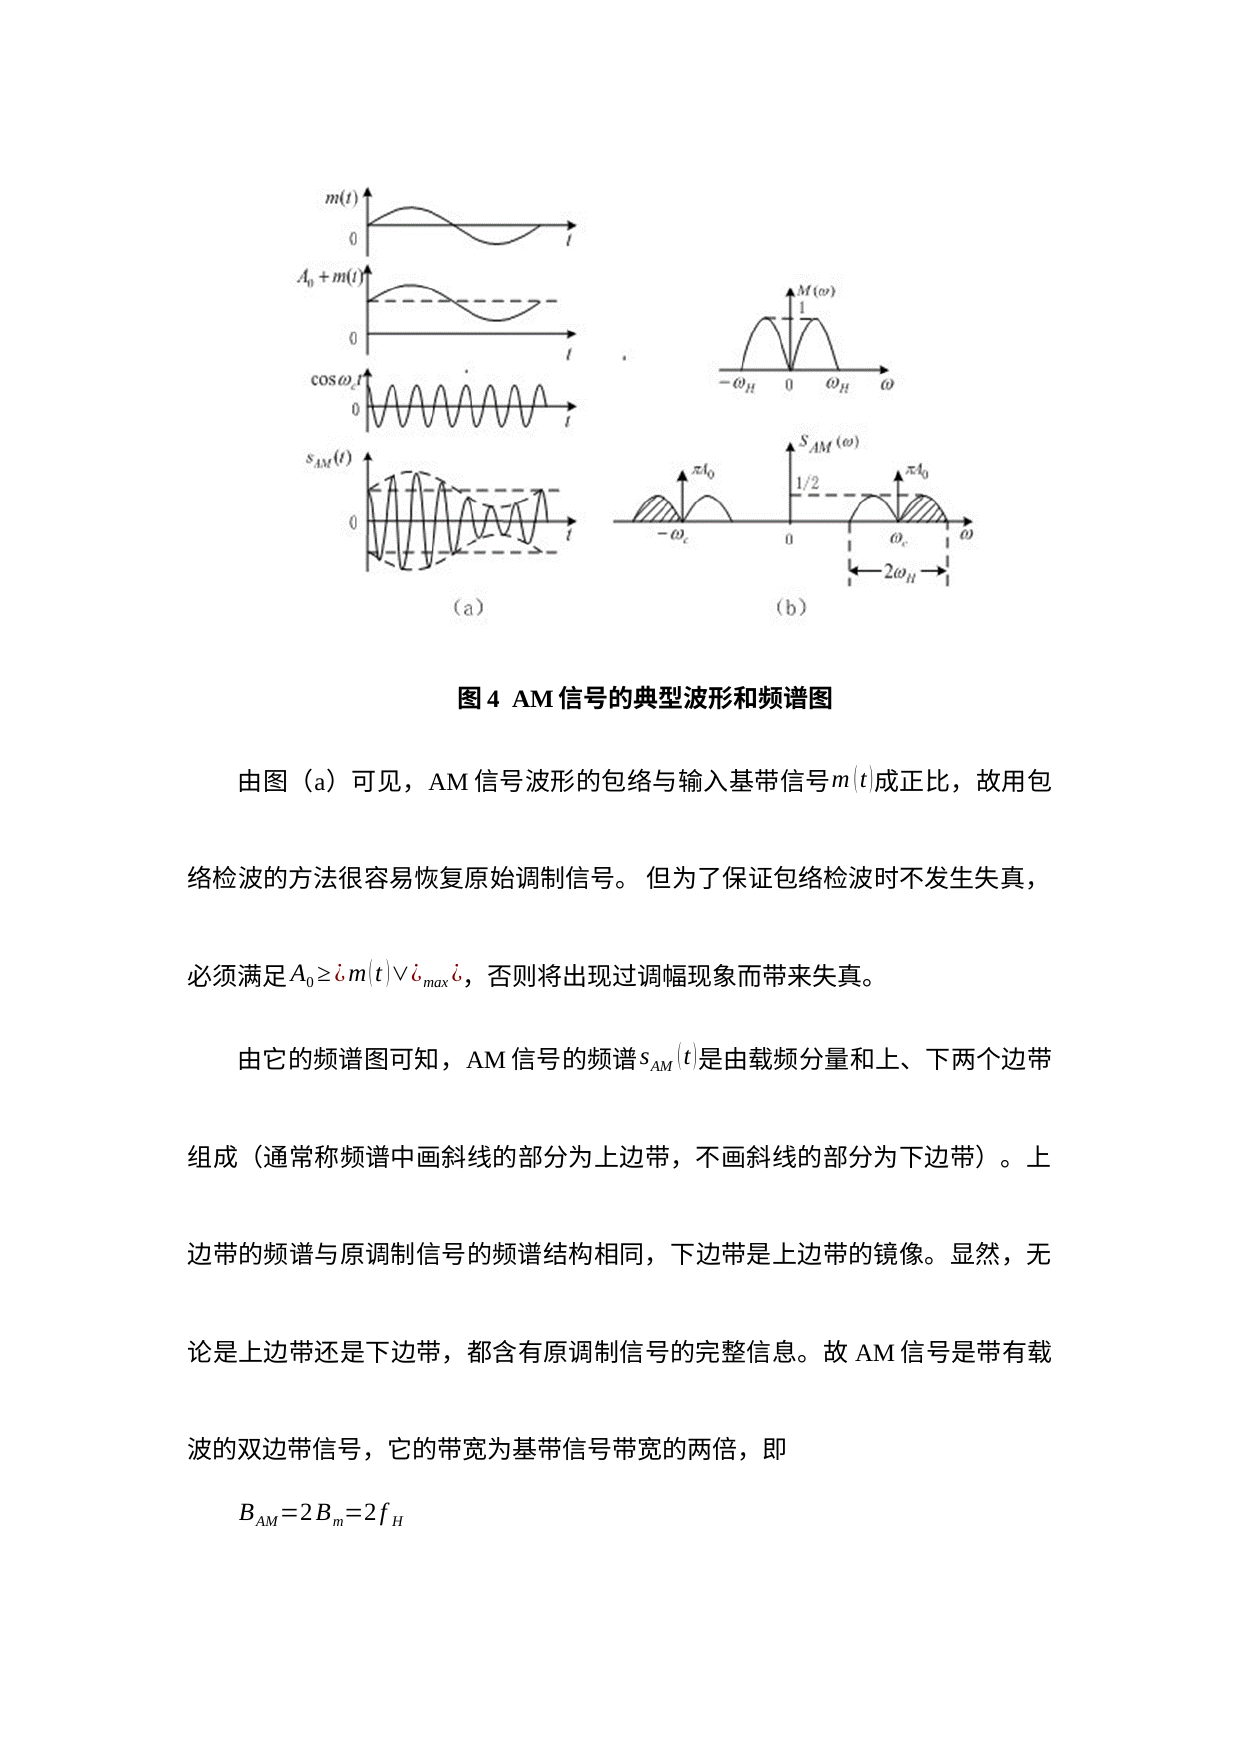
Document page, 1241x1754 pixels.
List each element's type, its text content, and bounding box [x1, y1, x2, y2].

text 由它的频谱图可知，AM信号的频谱是由载频分量和上、下两个边带组成（通常称频谱中画斜线的部分为上边带，不画斜线的部分为下边带）。上边带的频谱与原调制信号的频谱结构相同，下边带是上边带的镜像。显然，无论是上边带还是下边带，都含有原调制信号的完整信息。故AM信号是带有载波的双边带信号，它的带宽为基带信号带宽的两倍，即 [187, 1025, 1053, 1480]
picture [278, 162, 1013, 629]
text 由图（a）可见，AM信号波形的包络与输入基带信号成正比，故用包络检波的方法很容易恢复原始调制信号。 但为了保证包络检波时不发生失真，必须满足，否则将出现过调幅现象而带来失真。 [187, 747, 1053, 1007]
text 图4 AM信号的典型波形和频谱图 [187, 664, 1053, 729]
